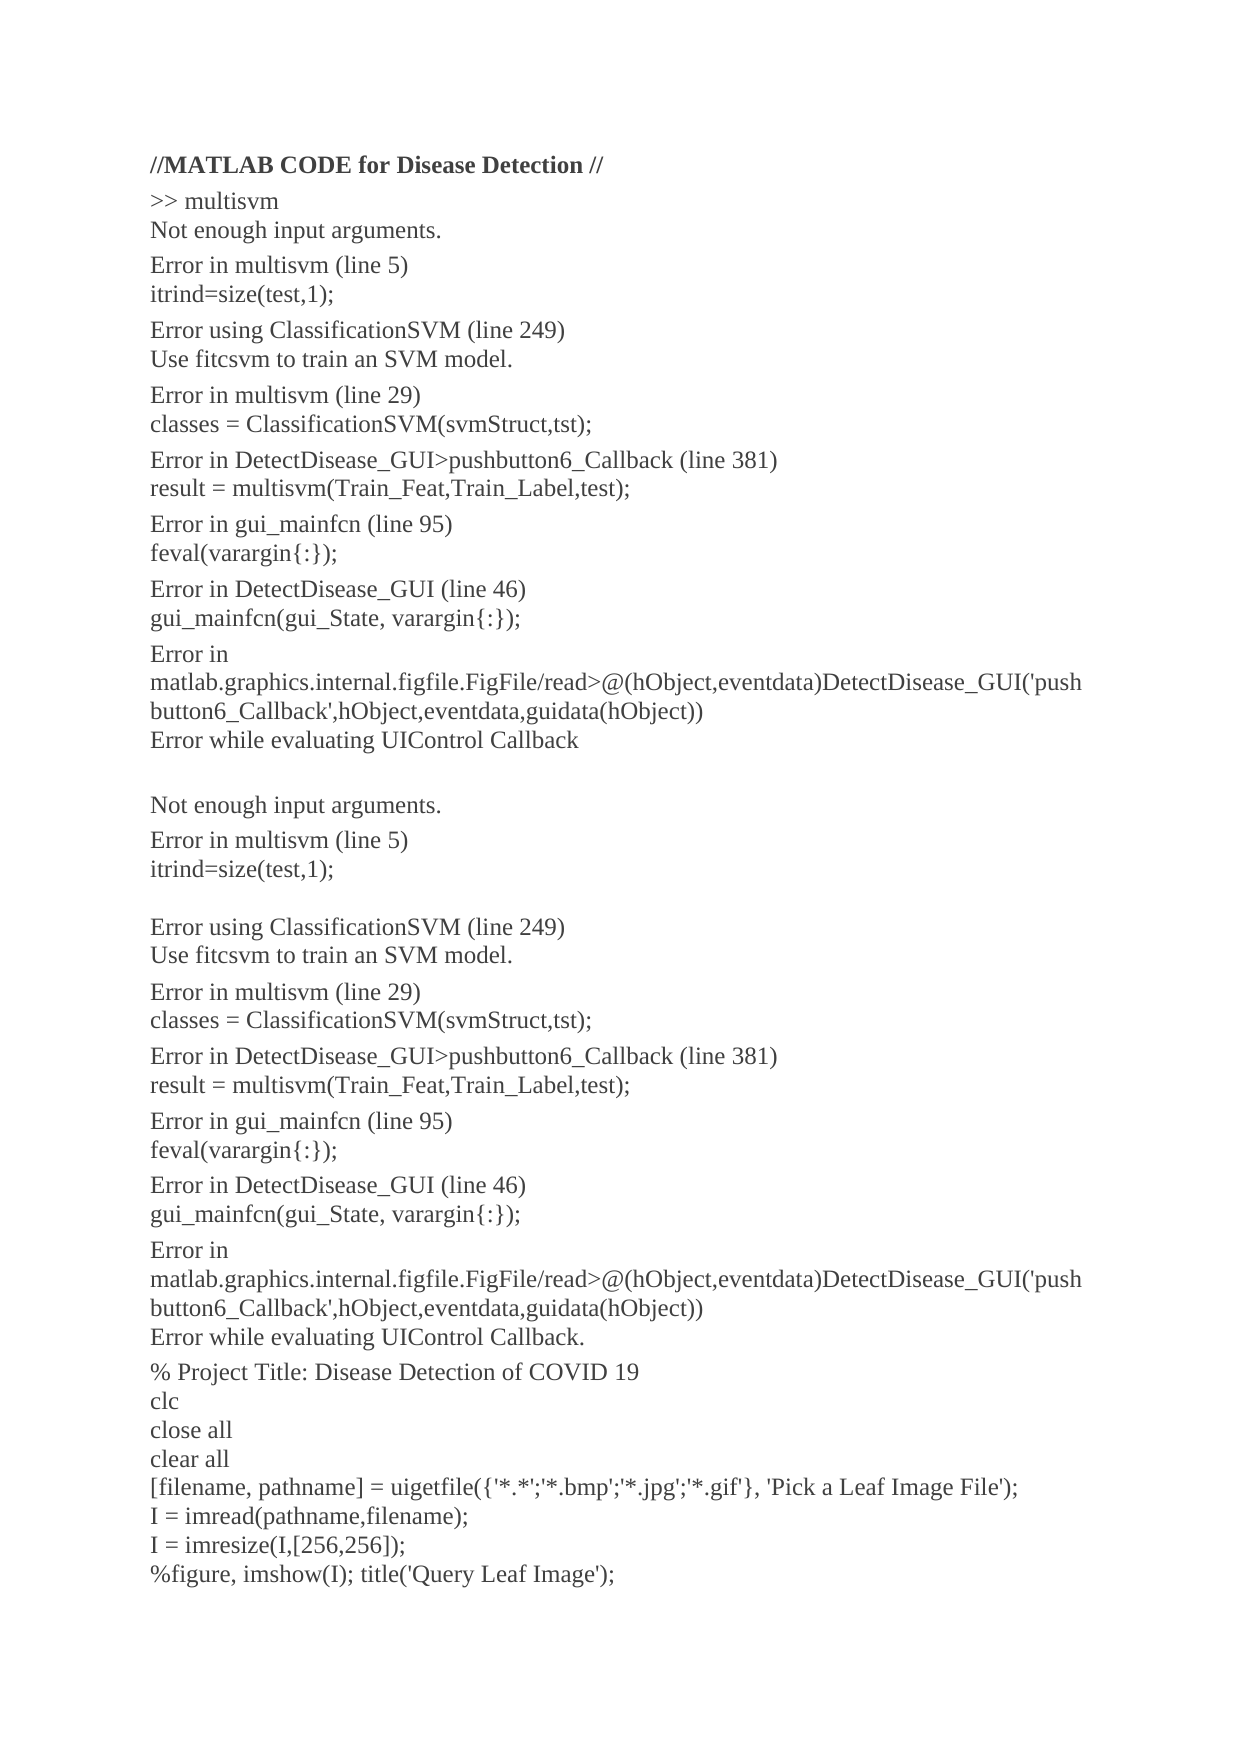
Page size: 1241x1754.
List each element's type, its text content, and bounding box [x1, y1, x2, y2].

text //MATLAB CODE for Disease Detection // [150, 150, 1090, 179]
text Error in DetectDisease_GUI (line 46) gui_mainfcn(gui_State, varargin{:}); [150, 574, 1090, 632]
text Not enough input arguments. [150, 761, 1090, 818]
text Error in gui_mainfcn (line 95) feval(varargin{:}); [150, 1106, 1090, 1163]
text Error in multisvm (line 5) itrind=size(test,1); Error using ClassificationSVM (line 249) Use fitcsvm to train an SVM model. [150, 826, 1090, 969]
text Error in matlab.graphics.internal.figfile.FigFile/read>@(hObject,eventdata)DetectDisease_GUI('pushbutton6_Callback',hObject,eventdata,guidata(hObject)) Error while evaluating UIControl Callback. [150, 1235, 1090, 1350]
text Error in multisvm (line 29) classes = ClassificationSVM(svmStruct,tst); [150, 977, 1090, 1034]
text Error in DetectDisease_GUI>pushbutton6_Callback (line 381) result = multisvm(Train_Feat,Train_Label,test); [150, 445, 1090, 502]
text Error in multisvm (line 29) classes = ClassificationSVM(svmStruct,tst); [150, 380, 1090, 437]
text Error in matlab.graphics.internal.figfile.FigFile/read>@(hObject,eventdata)DetectDisease_GUI('pushbutton6_Callback',hObject,eventdata,guidata(hObject)) Error while evaluating UIControl Callback [150, 639, 1090, 754]
text Error in gui_mainfcn (line 95) feval(varargin{:}); [150, 509, 1090, 567]
text Error in DetectDisease_GUI>pushbutton6_Callback (line 381) result = multisvm(Train_Feat,Train_Label,test); [150, 1041, 1090, 1099]
text Error in DetectDisease_GUI (line 46) gui_mainfcn(gui_State, varargin{:}); [150, 1171, 1090, 1228]
text Error using ClassificationSVM (line 249) Use fitcsvm to train an SVM model. [150, 315, 1090, 373]
text Error in multisvm (line 5) itrind=size(test,1); [150, 251, 1090, 308]
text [150, 1357, 1090, 1587]
text >> multisvm Not enough input arguments. [150, 186, 1090, 243]
